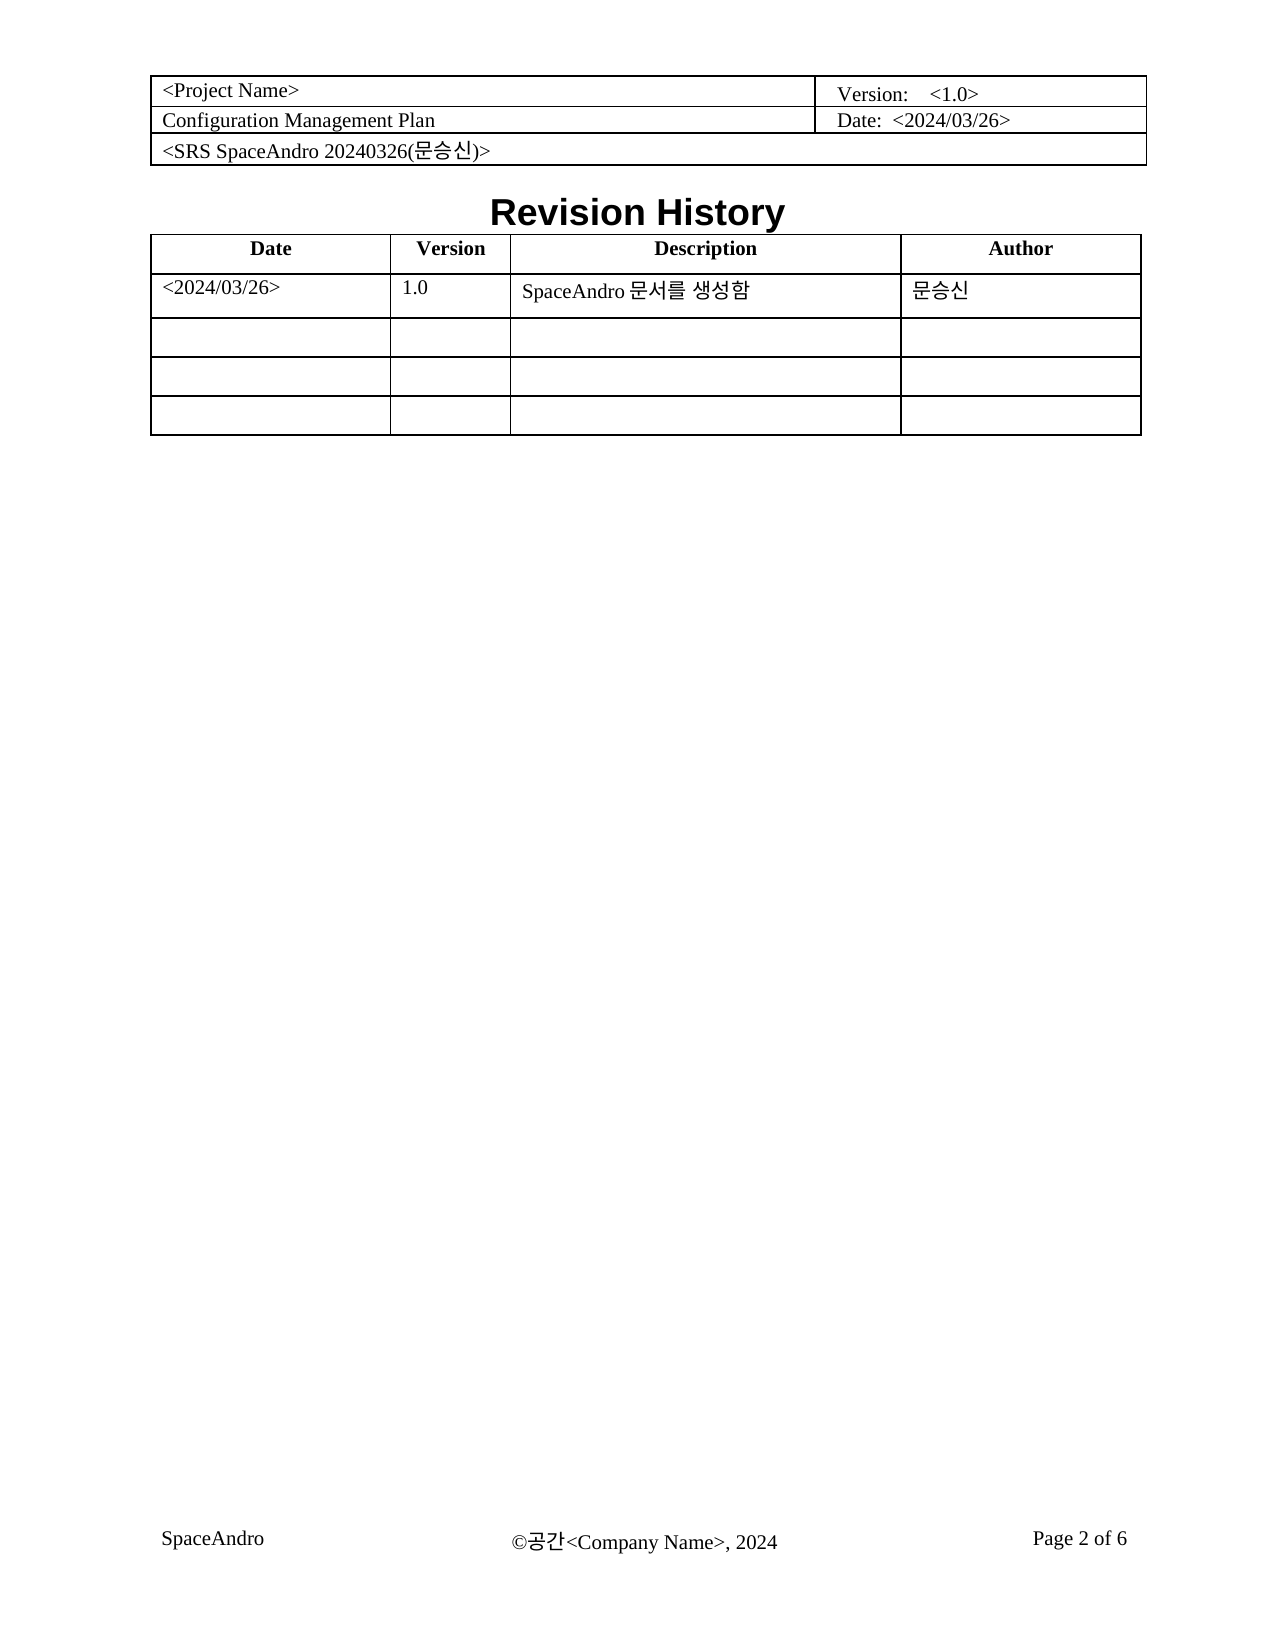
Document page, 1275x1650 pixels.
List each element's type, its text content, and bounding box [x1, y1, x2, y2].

table_cell [391, 319, 510, 356]
table_header Author [902, 235, 1140, 273]
table_cell [152, 397, 390, 434]
table_cell SpaceAndro문서를 생성함 [511, 275, 900, 317]
table_header Date [152, 235, 390, 273]
table_cell 문승신 [902, 275, 1140, 317]
table_cell 1.0 [391, 275, 510, 317]
table_cell [391, 358, 510, 395]
table_cell [391, 397, 510, 434]
table_cell [152, 319, 390, 356]
table_header Description [511, 235, 900, 273]
table_cell [902, 397, 1140, 434]
title Revision History [150, 191, 1125, 234]
table_cell <2024/03/26> [152, 275, 390, 317]
table_cell [902, 319, 1140, 356]
table_cell [511, 358, 900, 395]
table_cell [152, 358, 390, 395]
table_cell [511, 319, 900, 356]
table_cell [902, 358, 1140, 395]
table_header Version [391, 235, 510, 273]
table_cell [511, 397, 900, 434]
